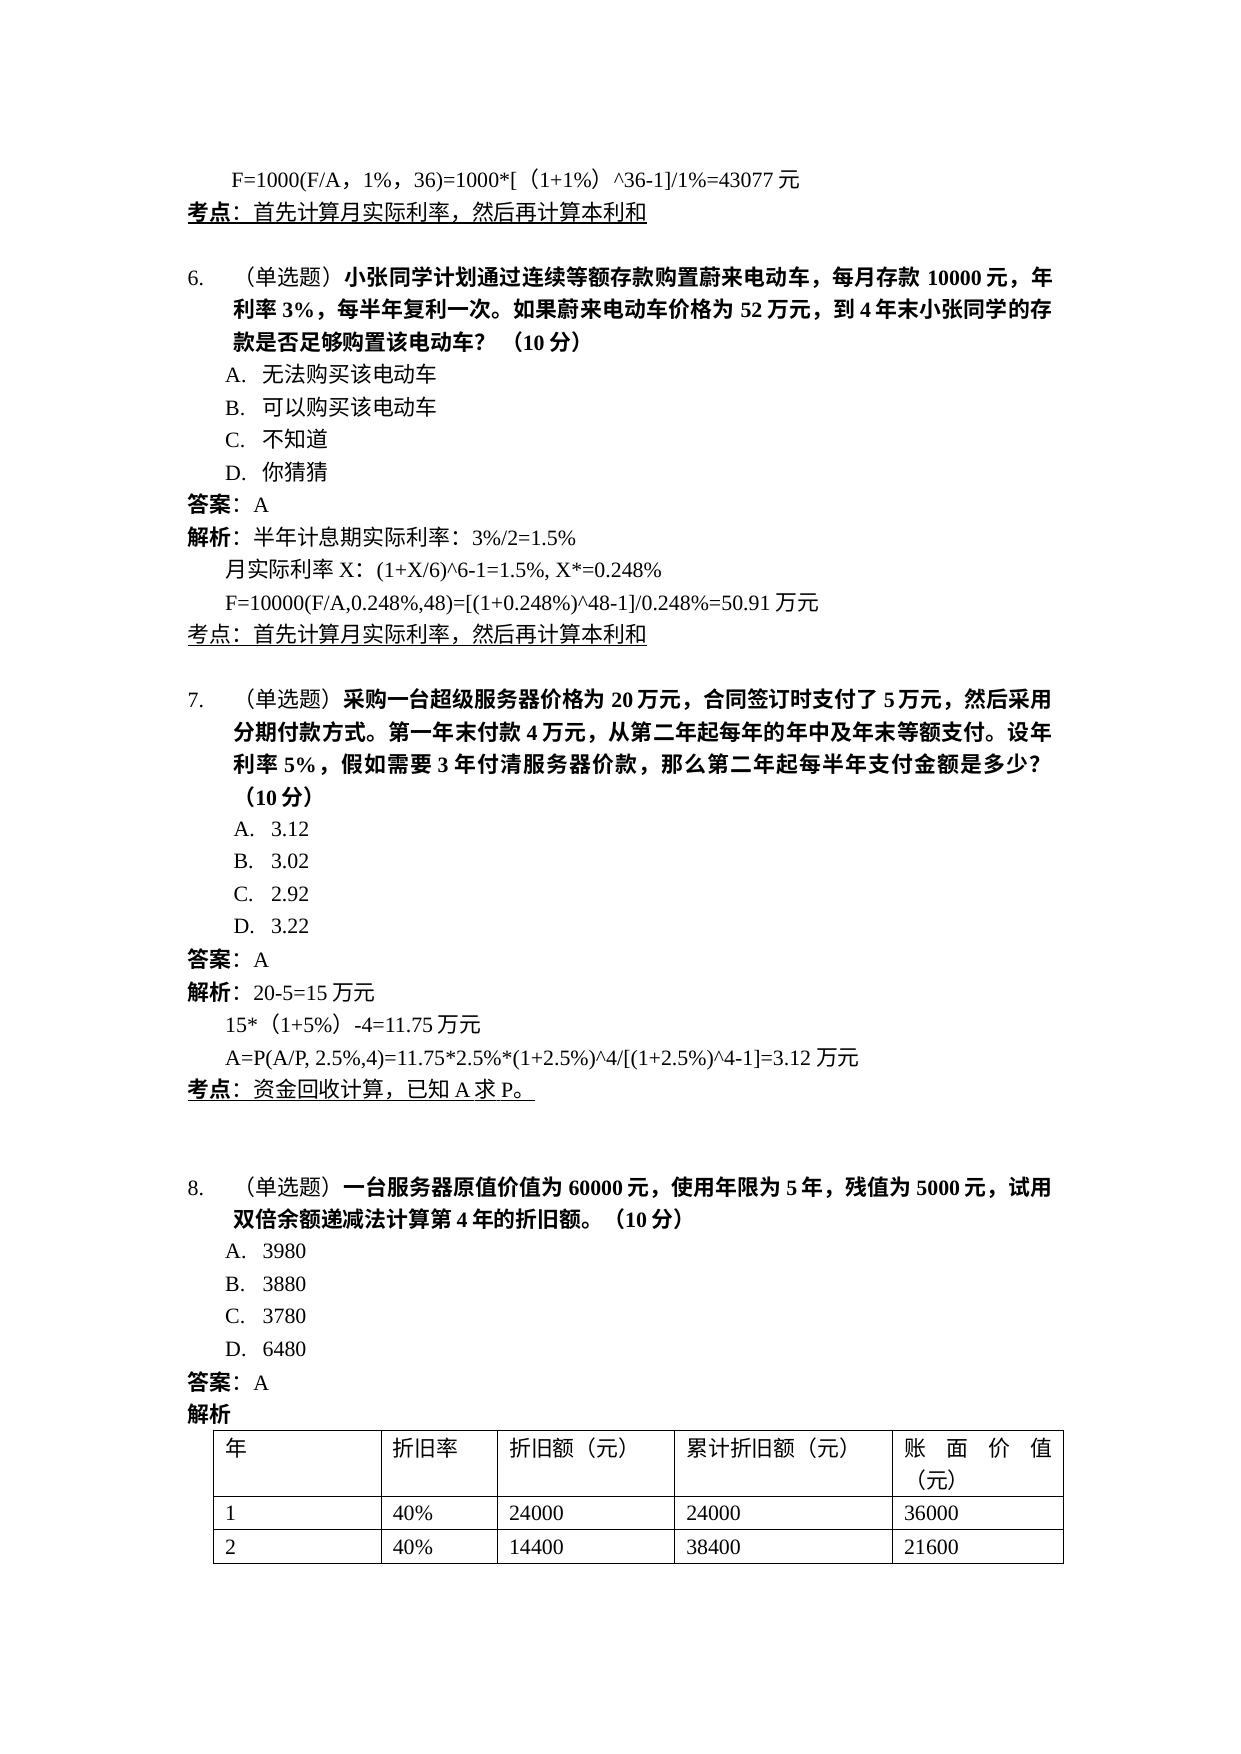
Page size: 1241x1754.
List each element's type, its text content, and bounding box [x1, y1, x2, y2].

text 考点：资金回收计算，已知A求P。 [187, 1072, 1053, 1104]
text 答案：A [187, 487, 1053, 519]
list 3.02 [233, 844, 1053, 877]
table_cell 24000 [675, 1497, 892, 1529]
text 答案：A [187, 1364, 1053, 1397]
list 3980 [225, 1234, 1053, 1267]
list A=P(A/P, 2.5%,4)=11.75*2.5%*(1+2.5%)^4/[(1+2.5%)^4-1]=3.12万元 [225, 1039, 1053, 1072]
text F=10000(F/A,0.248%,48)=[(1+0.248%)^48-1]/0.248%=50.91万元 [225, 584, 1053, 617]
list 可以购买该电动车 [225, 389, 1053, 422]
list 6480 [225, 1332, 1053, 1364]
list 3.12 [233, 812, 1053, 844]
table_cell 40% [382, 1530, 497, 1563]
table_cell 36000 [893, 1497, 1063, 1529]
list 3780 [225, 1299, 1053, 1332]
text 答案：A [187, 942, 1053, 974]
table_cell 2 [214, 1530, 381, 1563]
text 解析 [187, 1397, 1053, 1429]
list 2.92 [233, 877, 1053, 909]
list （单选题）小张同学计划通过连续等额存款购置蔚来电动车，每月存款10000元，年利率3%，每半年复利一次。如果蔚来电动车价格为52万元，到4年末小张同学的存款是否足够购置该电动车？ （10分） [187, 259, 1053, 357]
table_header 折旧额（元） [498, 1431, 674, 1496]
text 考点：首先计算月实际利率，然后再计算本利和 [187, 617, 1053, 649]
table_cell 14400 [498, 1530, 674, 1563]
table_header 账面价值（元） [893, 1431, 1063, 1496]
table_cell 24000 [498, 1497, 674, 1529]
list 15*（1+5%）-4=11.75万元 [225, 1007, 1053, 1039]
list 3.22 [233, 909, 1053, 942]
list （单选题）一台服务器原值价值为60000元，使用年限为5年，残值为5000元，试用双倍余额递减法计算第4年的折旧额。（10分） [187, 1169, 1053, 1234]
text 考点：首先计算月实际利率，然后再计算本利和 [187, 194, 1053, 227]
text F=1000(F/A，1%，36)=1000*[（1+1%）^36-1]/1%=43077元 [187, 162, 1053, 194]
table_cell 1 [214, 1497, 381, 1529]
table_header 累计折旧额（元） [675, 1431, 892, 1496]
text 解析：半年计息期实际利率：3%/2=1.5% [187, 519, 1053, 552]
list （单选题）采购一台超级服务器价格为20万元，合同签订时支付了5万元，然后采用分期付款方式。第一年末付款4万元，从第二年起每年的年中及年末等额支付。设年利率5%，假如需要3年付清服务器价款，那么第二年起每半年支付金额是多少？（10分） [187, 682, 1053, 812]
list 无法购买该电动车 [225, 357, 1053, 389]
list 不知道 [225, 422, 1053, 454]
list 你猜猜 [225, 454, 1053, 487]
table_header 年 [214, 1431, 381, 1496]
table_cell 21600 [893, 1530, 1063, 1563]
text 解析：20-5=15万元 [187, 974, 1053, 1007]
list 3880 [225, 1267, 1053, 1299]
text 月实际利率X：(1+X/6)^6-1=1.5%, X*=0.248% [225, 552, 1053, 584]
table_cell 40% [382, 1497, 497, 1529]
table_cell 38400 [675, 1530, 892, 1563]
table_header 折旧率 [382, 1431, 497, 1496]
